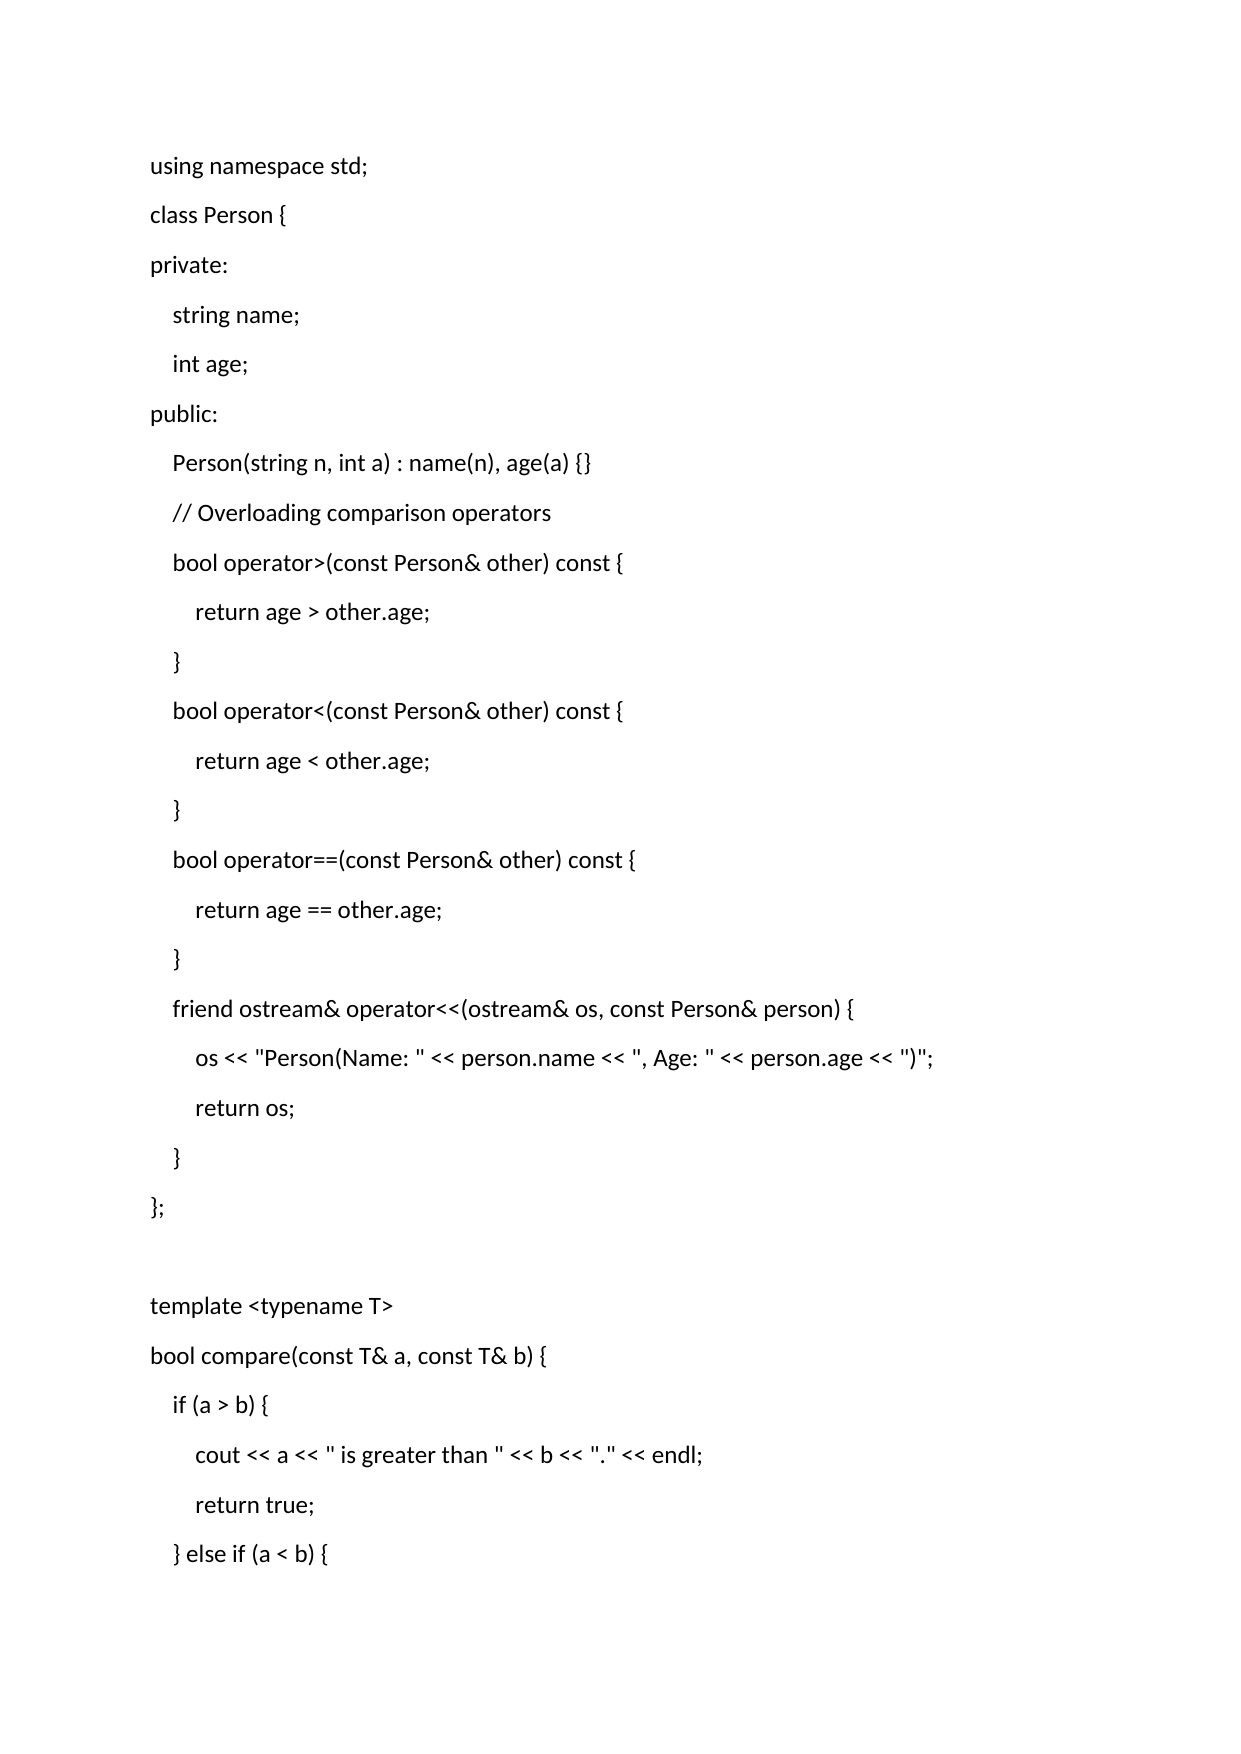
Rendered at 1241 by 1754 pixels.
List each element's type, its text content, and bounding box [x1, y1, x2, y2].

text friend ostream& operator<<(ostream& os, const Person& person) { [150, 993, 1090, 1023]
text return true; [150, 1489, 1090, 1519]
text bool operator>(const Person& other) const { [150, 547, 1090, 577]
text string name; [150, 299, 1090, 329]
text bool operator==(const Person& other) const { [150, 844, 1090, 875]
text int age; [150, 348, 1090, 379]
text os << "Person(Name: " << person.name << ", Age: " << person.age << ")"; [150, 1042, 1090, 1073]
text } [150, 943, 1090, 974]
text return os; [150, 1092, 1090, 1123]
text class Person { [150, 199, 1090, 230]
text private: [150, 249, 1090, 280]
text return age == other.age; [150, 894, 1090, 924]
text } [150, 1142, 1090, 1172]
text }; [150, 1191, 1090, 1222]
text if (a > b) { [150, 1389, 1090, 1420]
text return age < other.age; [150, 745, 1090, 776]
text return age > other.age; [150, 596, 1090, 627]
text } [150, 646, 1090, 676]
text bool compare(const T& a, const T& b) { [150, 1340, 1090, 1371]
text using namespace std; [150, 150, 1090, 181]
text template <typename T> [150, 1290, 1090, 1321]
text } [150, 794, 1090, 825]
text // Overloading comparison operators [150, 497, 1090, 528]
text bool operator<(const Person& other) const { [150, 695, 1090, 726]
text Person(string n, int a) : name(n), age(a) {} [150, 447, 1090, 478]
text cout << a << " is greater than " << b << "." << endl; [150, 1439, 1090, 1470]
text } else if (a < b) { [150, 1538, 1090, 1569]
text public: [150, 398, 1090, 428]
